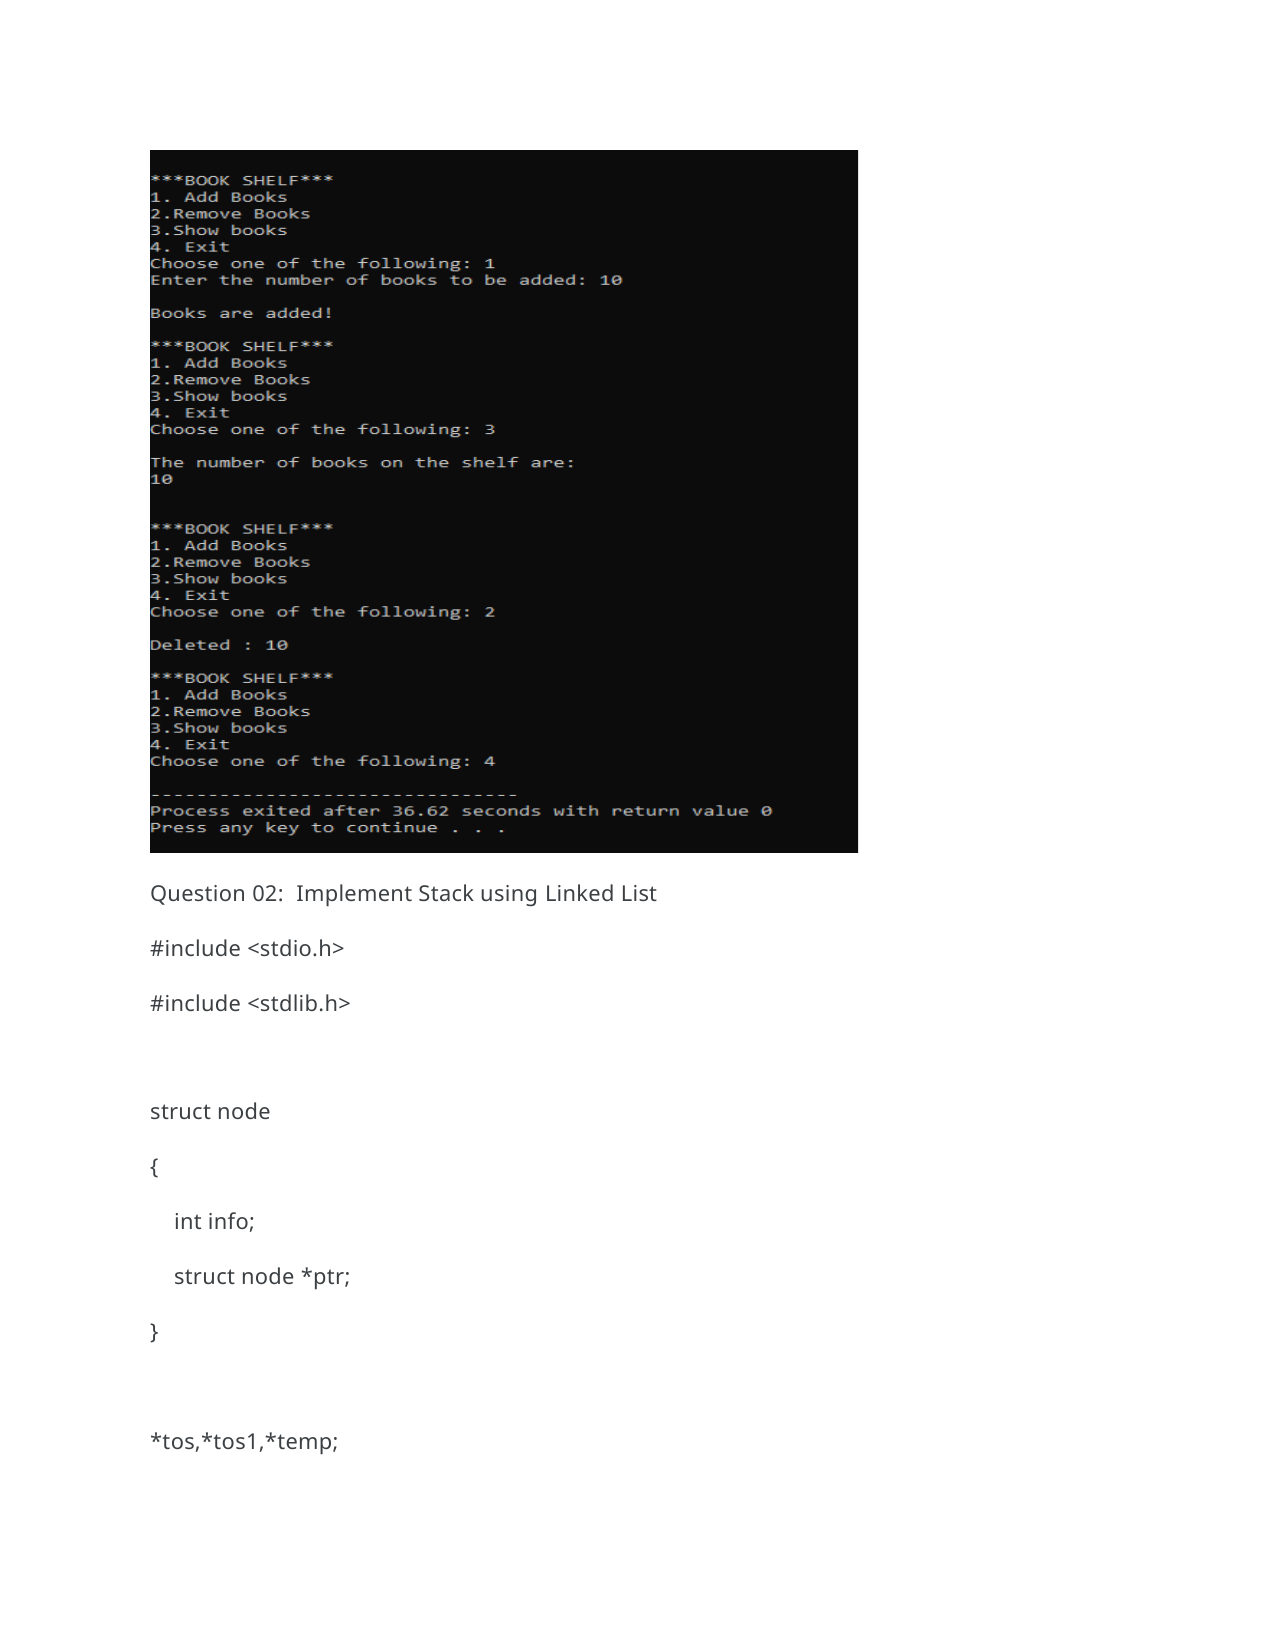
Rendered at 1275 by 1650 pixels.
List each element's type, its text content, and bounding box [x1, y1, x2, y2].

text { [150, 1151, 1125, 1181]
text struct node [150, 1096, 1125, 1126]
text *tos,*tos1,*temp; [150, 1426, 1125, 1456]
text struct node *ptr; [150, 1261, 1125, 1291]
picture [150, 150, 859, 853]
text } [150, 1316, 1125, 1346]
text int info; [150, 1206, 1125, 1236]
text Question 02: Implement Stack using Linked List [150, 878, 1125, 908]
text #include <stdlib.h> [150, 988, 1125, 1018]
text #include <stdio.h> [150, 933, 1125, 963]
